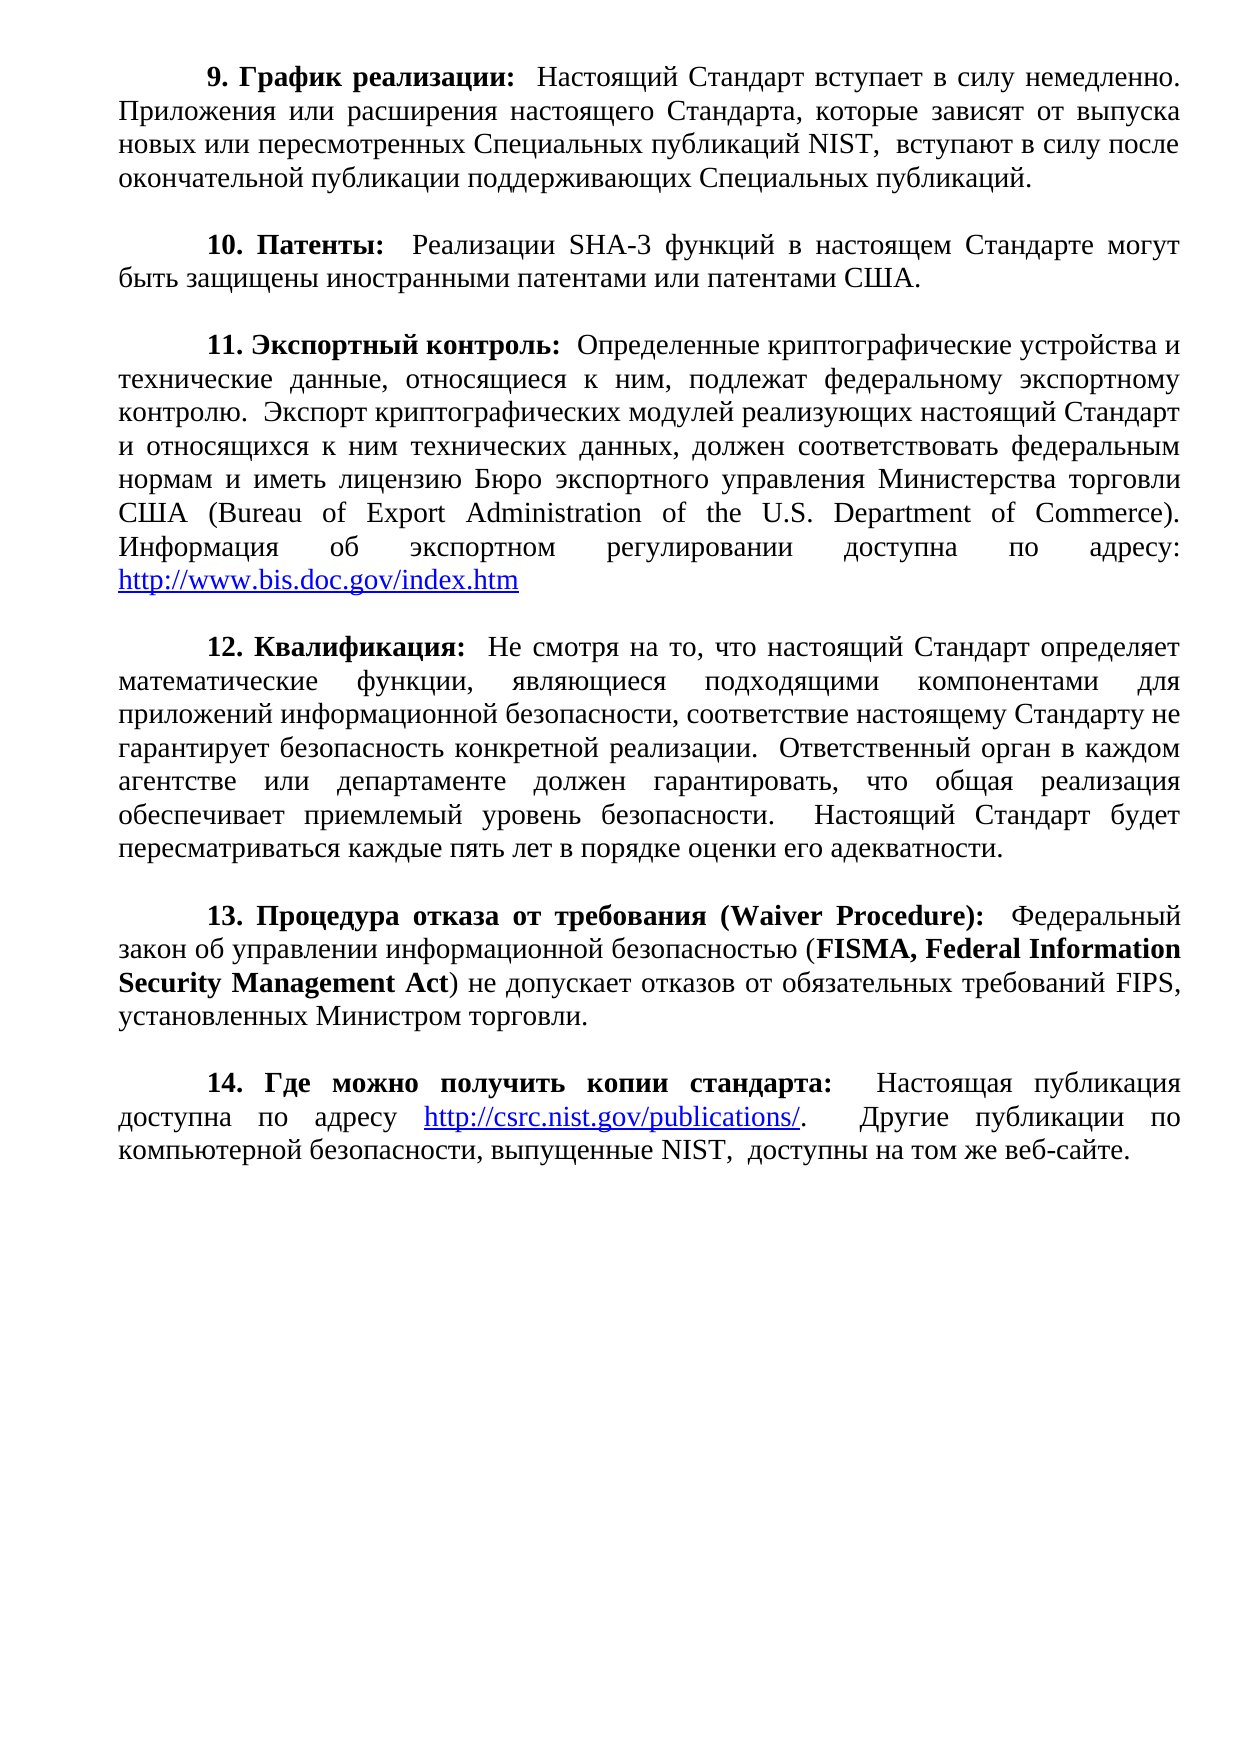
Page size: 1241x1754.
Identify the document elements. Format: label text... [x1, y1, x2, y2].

text 9. График реализации: Настоящий Стандарт вступает в силу немедленно. Приложения или расширения настоящего Стандарта, которые зависят от выпуска новых или пересмотренных Специальных публикаций NIST, вступают в силу после окончательной публикации поддерживающих Специальных публикаций. [118, 59, 1181, 193]
text 11. Экспортный контроль: Определенные криптографические устройства и технические данные, относящиеся к ним, подлежат федеральному экспортному контролю. Экспорт криптографических модулей реализующих настоящий Стандарт и относящихся к ним технических данных, должен соответствовать федеральным нормам и иметь лицензию Бюро экспортного управления Министерства торговли США (Bureau of Export Administration of the U.S. Department of Commerce). Информация об экспортном регулировании доступна по адресу: http://www.bis.doc.gov/index.htm [118, 327, 1181, 596]
text 13. Процедура отказа от требования (Waiver Procedure): Федеральный закон об управлении информационной безопасностью (FISMA, Federal Information Security Management Act) не допускает отказов от обязательных требований FIPS, установленных Министром торговли. [118, 898, 1181, 1032]
text 12. Квалификация: Не смотря на то, что настоящий Стандарт определяет математические функции, являющиеся подходящими компонентами для приложений информационной безопасности, соответствие настоящему Стандарту не гарантирует безопасность конкретной реализации. Ответственный орган в каждом агентстве или департаменте должен гарантировать, что общая реализация обеспечивает приемлемый уровень безопасности. Настоящий Стандарт будет пересматриваться каждые пять лет в порядке оценки его адекватности. [118, 629, 1181, 864]
text 14. Где можно получить копии стандарта: Настоящая публикация доступна по адресу http://csrc.nist.gov/publications/. Другие публикации по компьютерной безопасности, выпущенные NIST, доступны на том же веб-сайте. [118, 1065, 1181, 1166]
text 10. Патенты: Реализации SHA-3 функций в настоящем Стандарте могут быть защищены иностранными патентами или патентами США. [118, 227, 1181, 294]
